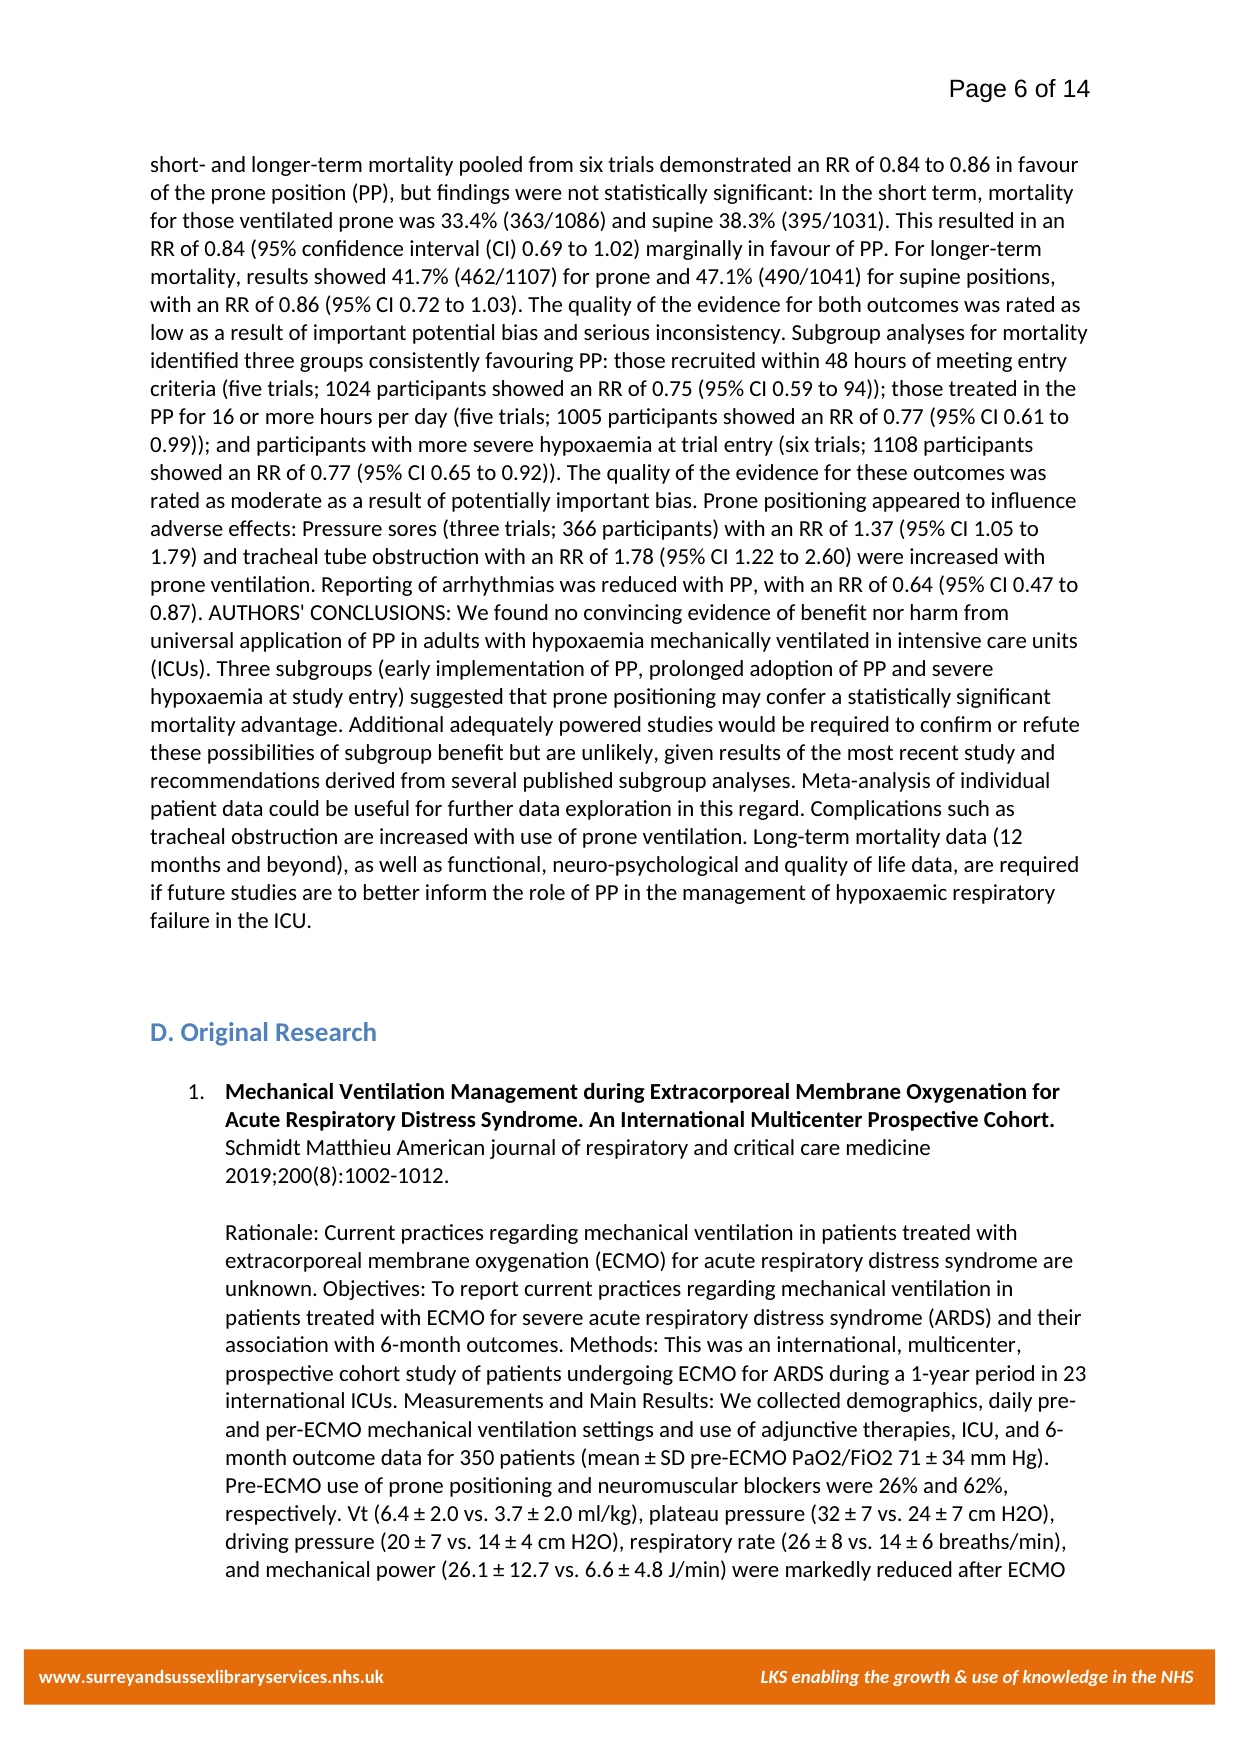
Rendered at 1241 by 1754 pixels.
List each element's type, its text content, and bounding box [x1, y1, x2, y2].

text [225, 1218, 1090, 1583]
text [150, 150, 1090, 934]
list Mechanical Ventilation Management during Extracorporeal Membrane Oxygenation for Acute Respiratory Distress Syndrome. An International Multicenter Prospective Cohort. Schmidt Matthieu American journal of respiratory and critical care medicine 2019;200(8):1002-1012. [187, 1077, 1090, 1189]
subtitle D. Original Research [150, 1015, 1090, 1048]
